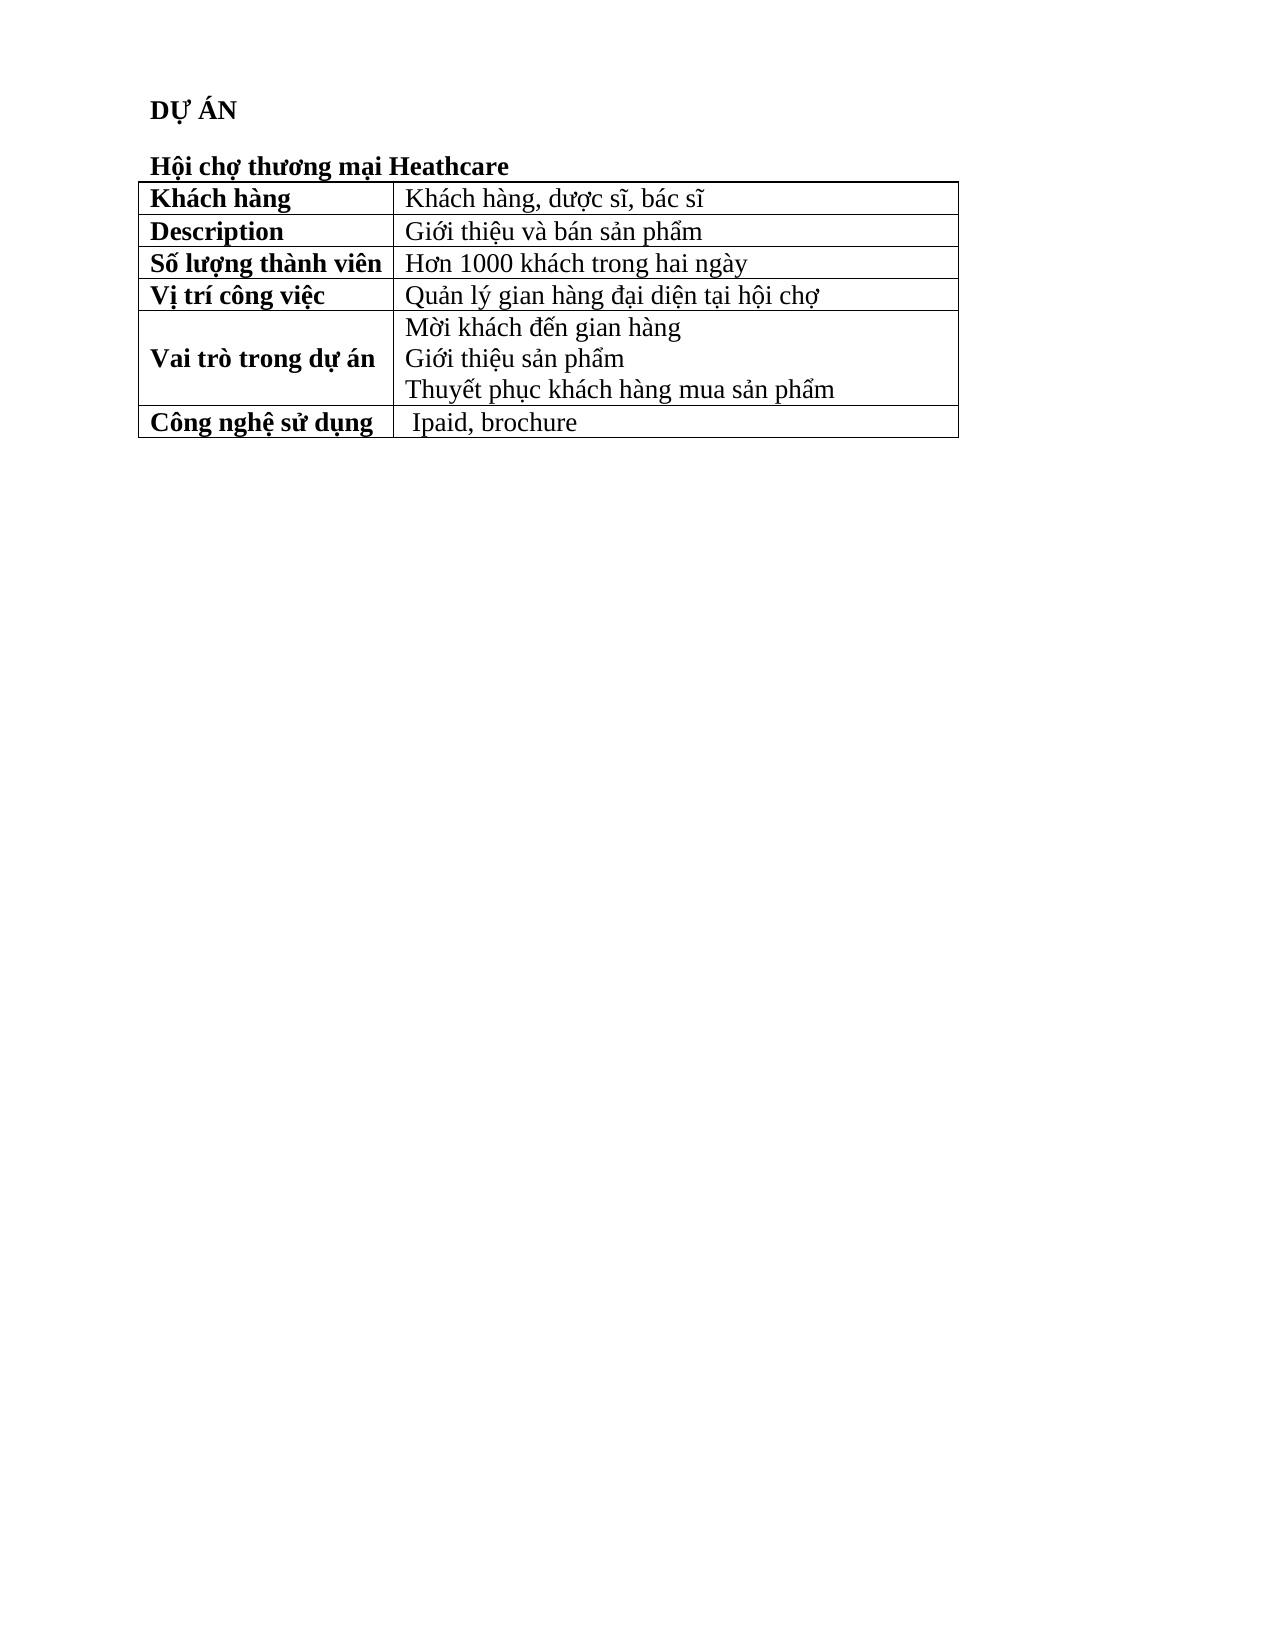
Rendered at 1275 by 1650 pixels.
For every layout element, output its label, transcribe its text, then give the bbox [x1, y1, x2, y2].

table_header Khách hàng, dược sĩ, bác sĩ [394, 183, 958, 214]
text DỰ ÁN [150, 94, 1125, 125]
table_cell Công nghệ sử dụng [139, 406, 393, 437]
table_cell Giới thiệu và bán sản phẩm [394, 215, 958, 246]
table_cell Số lượng thành viên [139, 247, 393, 278]
table_cell Mời khách đến gian hàng Giới thiệu sản phẩm Thuyết phục khách hàng mua sản phẩm [394, 311, 958, 405]
table_cell Ipaid, brochure [394, 406, 958, 437]
table_cell Hơn 1000 khách trong hai ngày [394, 247, 958, 278]
table_header Khách hàng [139, 183, 393, 214]
table_cell Description [139, 215, 393, 246]
text Hội chợ thương mại Heathcare [150, 150, 1125, 181]
table_cell Quản lý gian hàng đại diện tại hội chợ [394, 279, 958, 310]
table_cell Vai trò trong dự án [139, 311, 393, 405]
table_cell Vị trí công việc [139, 279, 393, 310]
